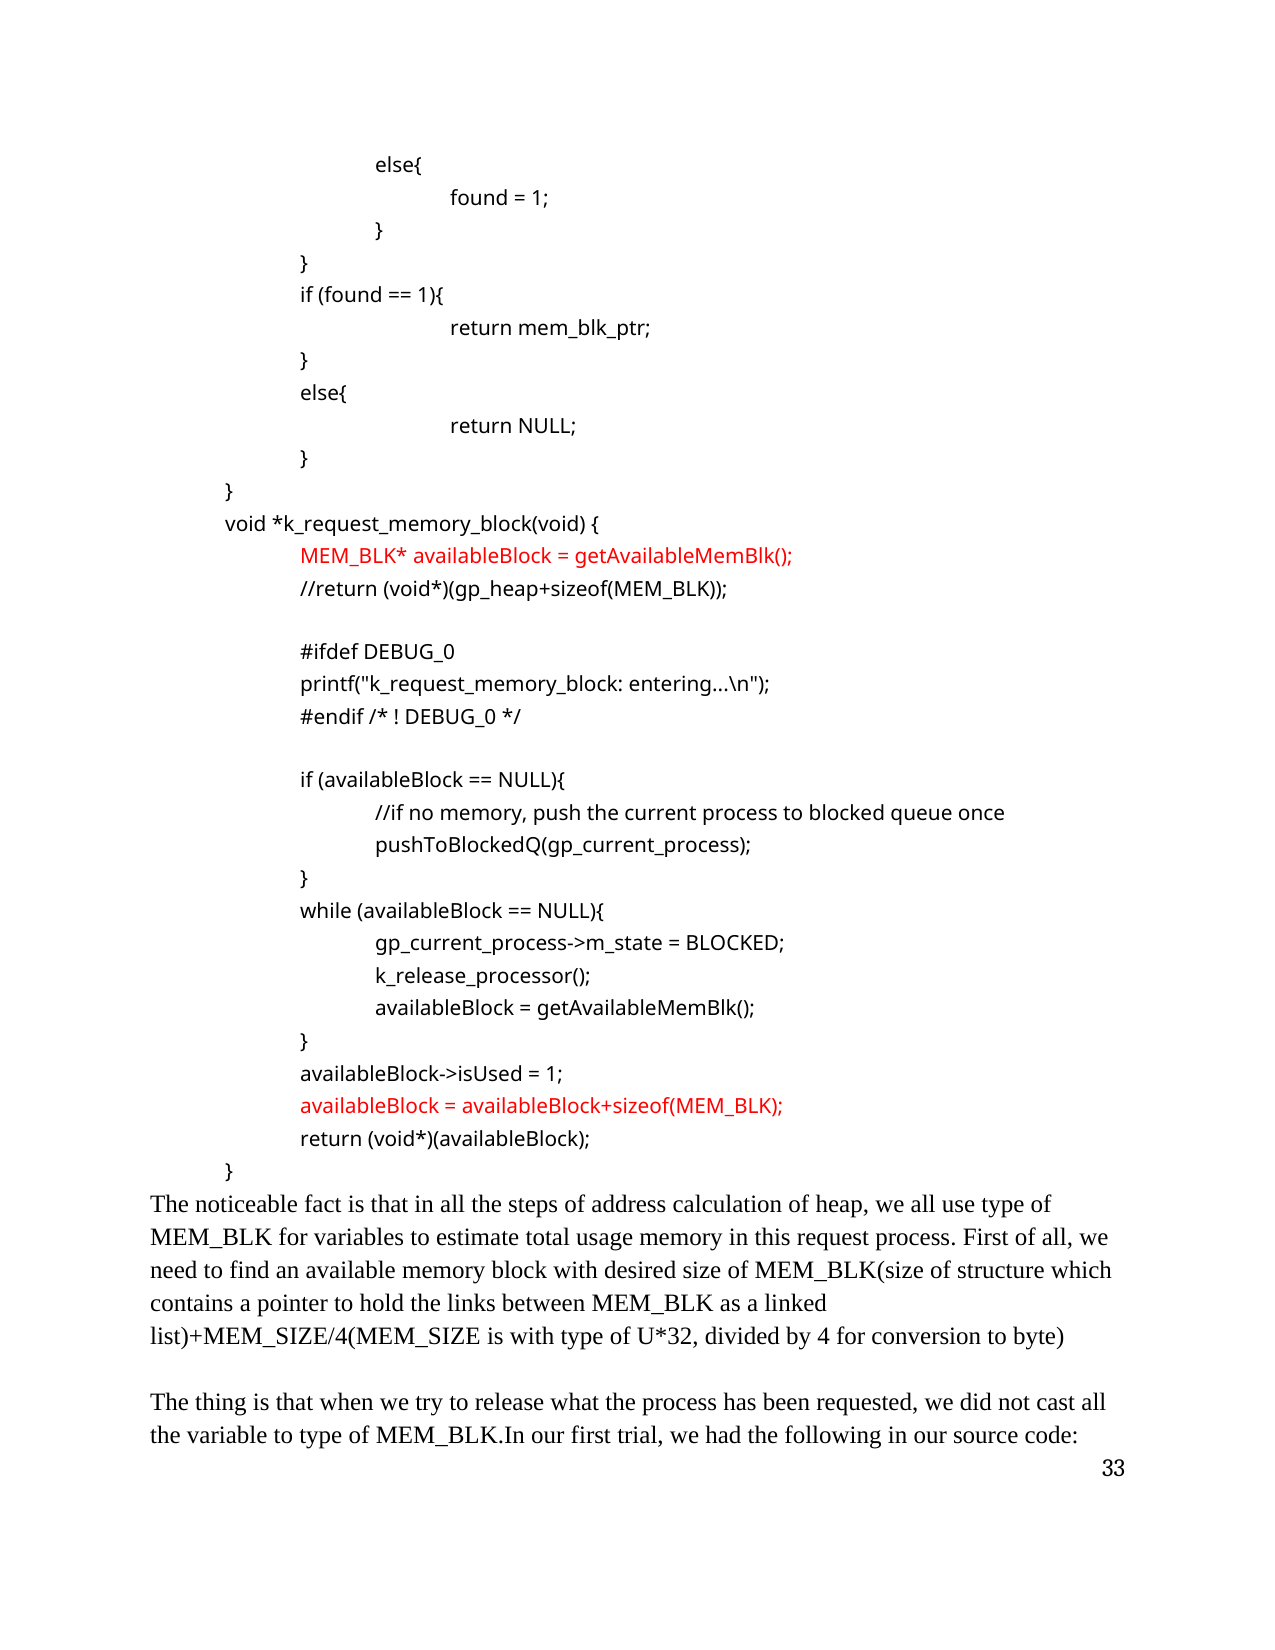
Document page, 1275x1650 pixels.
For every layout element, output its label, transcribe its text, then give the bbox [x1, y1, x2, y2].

text printf("k_request_memory_block: entering...\n"); [225, 669, 1125, 698]
text //if no memory, push the current process to blocked queue once [225, 798, 1125, 826]
text } [225, 1157, 1125, 1185]
text The thing is that when we try to release what the process has been requested, we did not cast all the variable to type of MEM_BLK.In our first trial, we had the following in our source code: [150, 1387, 1125, 1449]
text #endif /* ! DEBUG_0 */ [225, 702, 1125, 731]
text The noticeable fact is that in all the steps of address calculation of heap, we all use type of MEM_BLK for variables to estimate total usage memory in this request process. First of all, we need to find an available memory block with desired size of MEM_BLK(size of structure which contains a pointer to hold the links between MEM_BLK as a linked list)+MEM_SIZE/4(MEM_SIZE is with type of U*32, divided by 4 for conversion to byte) [150, 1189, 1125, 1350]
text } [225, 346, 1125, 374]
text gp_current_process->m_state = BLOCKED; [225, 928, 1125, 957]
text availableBlock = availableBlock+sizeof(MEM_BLK); [225, 1091, 1125, 1120]
text } [225, 248, 1125, 276]
text } [225, 1026, 1125, 1054]
text if (availableBlock == NULL){ [225, 765, 1125, 794]
text } [225, 863, 1125, 892]
text return mem_blk_ptr; [225, 313, 1125, 341]
text } [225, 215, 1125, 244]
text else{ [225, 378, 1125, 407]
text return NULL; [225, 411, 1125, 439]
text pushToBlockedQ(gp_current_process); [225, 831, 1125, 859]
text //return (void*)(gp_heap+sizeof(MEM_BLK)); [225, 574, 1125, 602]
text if (found == 1){ [225, 280, 1125, 309]
text } [225, 443, 1125, 472]
text found = 1; [225, 183, 1125, 211]
text availableBlock->isUsed = 1; [225, 1059, 1125, 1087]
text k_release_processor(); [225, 961, 1125, 989]
text else{ [225, 150, 1125, 178]
text MEM_BLK* availableBlock = getAvailableMemBlk(); [225, 541, 1125, 570]
text } [225, 476, 1125, 504]
text availableBlock = getAvailableMemBlk(); [225, 993, 1125, 1022]
text while (availableBlock == NULL){ [225, 896, 1125, 924]
text void *k_request_memory_block(void) { [225, 509, 1125, 537]
text return (void*)(availableBlock); [225, 1124, 1125, 1152]
text #ifdef DEBUG_0 [225, 637, 1125, 665]
